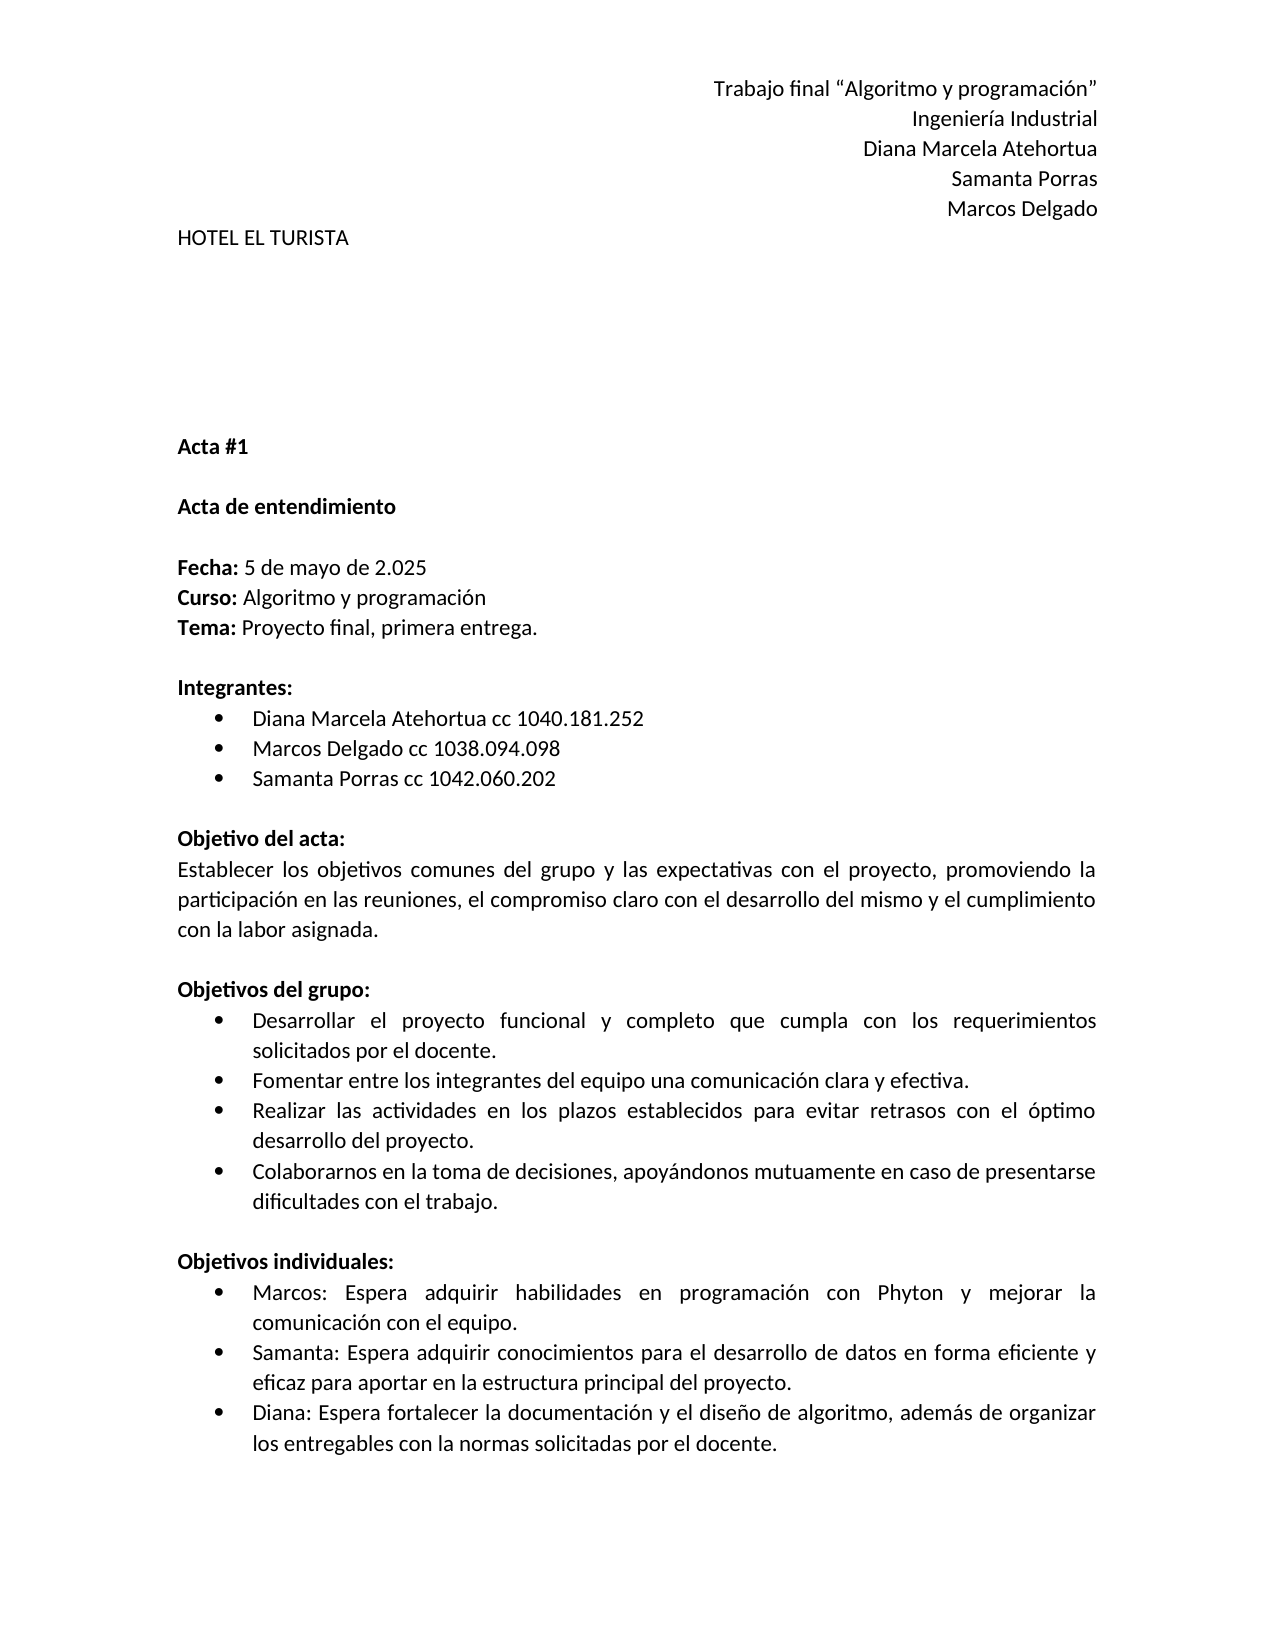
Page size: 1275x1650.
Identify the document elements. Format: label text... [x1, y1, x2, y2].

text Curso: Algoritmo y programación [177, 583, 1098, 611]
list Diana Marcela Atehortua cc 1040.181.252 [215, 704, 1098, 732]
list Fomentar entre los integrantes del equipo una comunicación clara y efectiva. [215, 1066, 1098, 1094]
list Desarrollar el proyecto funcional y completo que cumpla con los requerimientos solicitados por el docente. [215, 1006, 1098, 1064]
list Samanta Porras cc 1042.060.202 [215, 764, 1098, 792]
list Marcos Delgado cc 1038.094.098 [215, 734, 1098, 762]
list Colaborarnos en la toma de decisiones, apoyándonos mutuamente en caso de presentarse dificultades con el trabajo. [215, 1157, 1098, 1215]
text Objetivos del grupo: [177, 976, 1098, 1004]
list Diana: Espera fortalecer la documentación y el diseño de algoritmo, además de organizar los entregables con la normas solicitadas por el docente. [215, 1398, 1098, 1457]
list Realizar las actividades en los plazos establecidos para evitar retrasos con el óptimo desarrollo del proyecto. [215, 1096, 1098, 1155]
text Integrantes: [177, 673, 1098, 702]
text Acta #1 [177, 432, 1098, 460]
text Tema: Proyecto final, primera entrega. [177, 613, 1098, 641]
text Objetivo del acta: [177, 824, 1098, 853]
list Samanta: Espera adquirir conocimientos para el desarrollo de datos en forma eficiente y eficaz para aportar en la estructura principal del proyecto. [215, 1338, 1098, 1396]
text Establecer los objetivos comunes del grupo y las expectativas con el proyecto, promoviendo la participación en las reuniones, el compromiso claro con el desarrollo del mismo y el cumplimiento con la labor asignada. [177, 855, 1098, 943]
text Fecha: 5 de mayo de 2.025 [177, 553, 1098, 581]
text Objetivos individuales: [177, 1247, 1098, 1276]
list Marcos: Espera adquirir habilidades en programación con Phyton y mejorar la comunicación con el equipo. [215, 1278, 1098, 1336]
text Acta de entendimiento [177, 492, 1098, 520]
